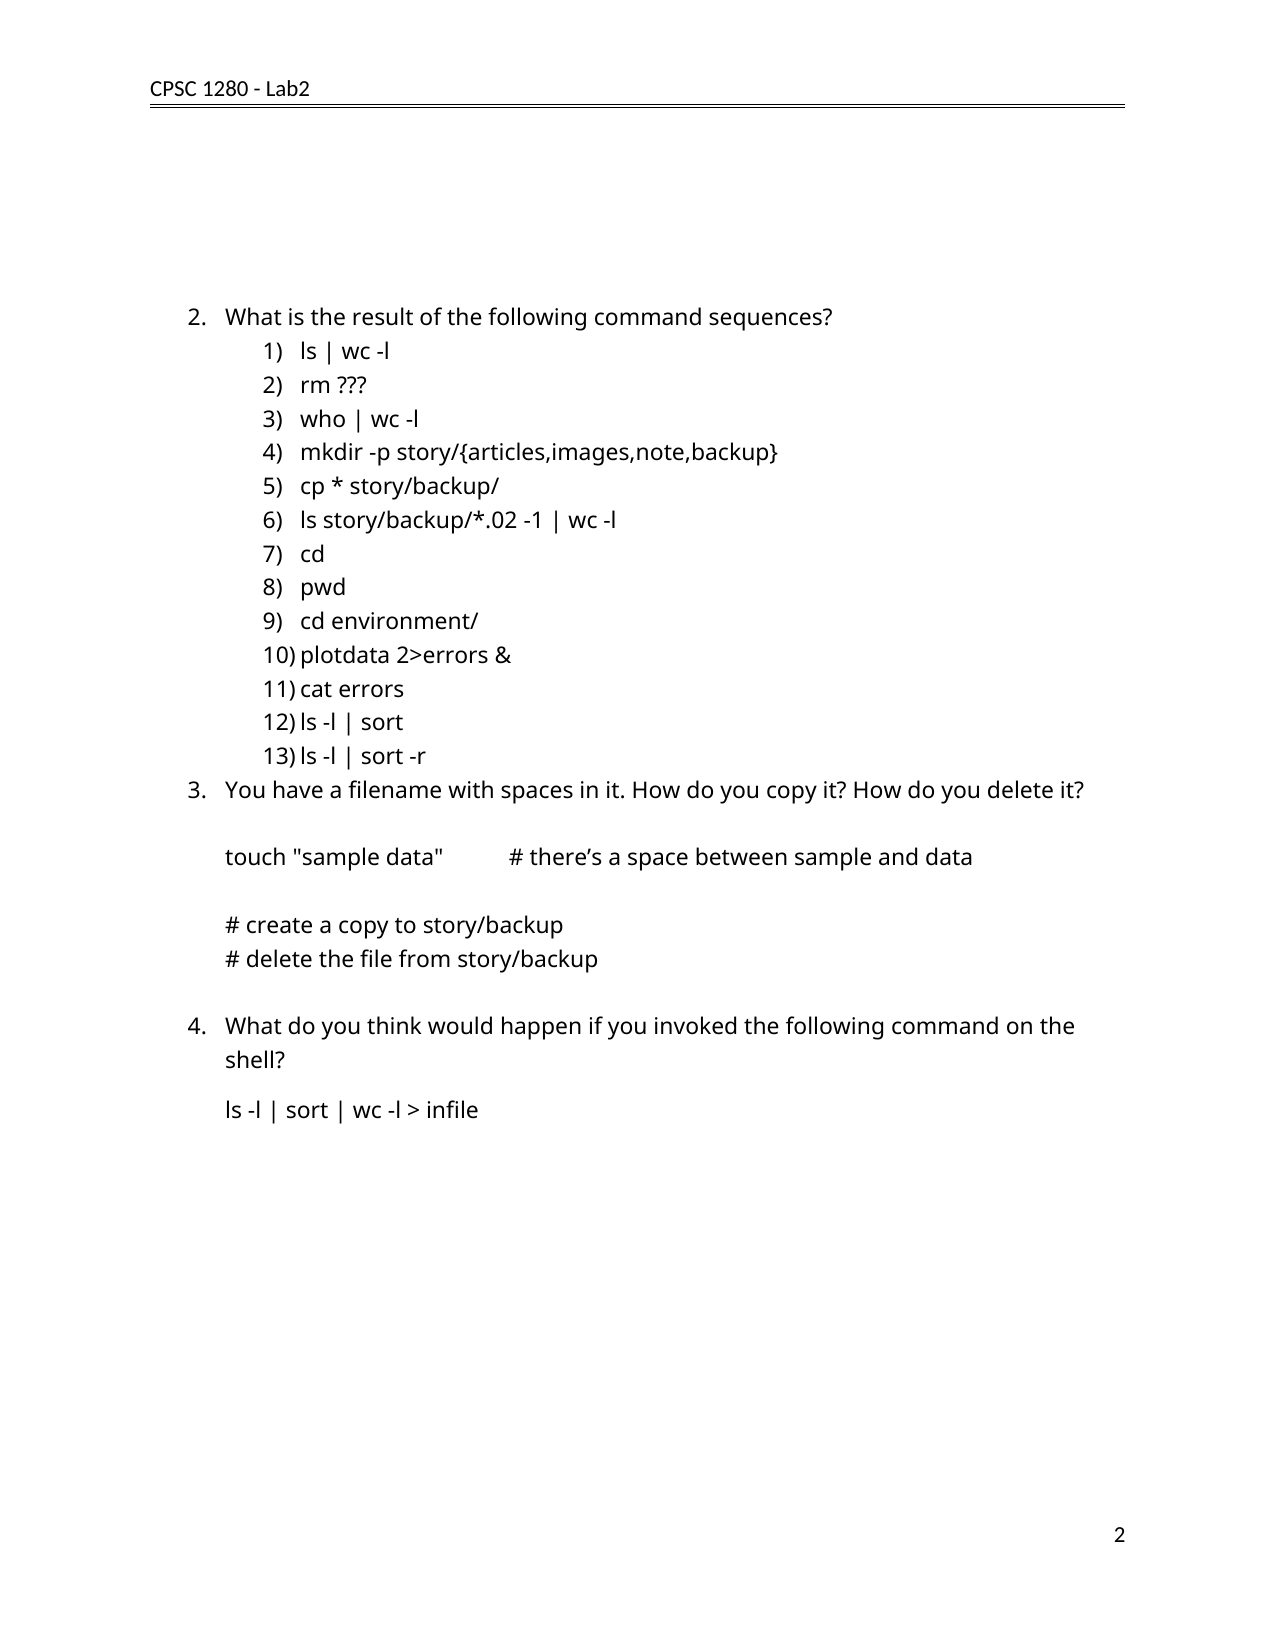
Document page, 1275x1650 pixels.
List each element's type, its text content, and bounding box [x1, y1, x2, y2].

list ls -l | sort -r [262, 740, 1125, 771]
list What do you think would happen if you invoked the following command on the shell? [187, 1010, 1125, 1075]
list touch "sample data" # there’s a space between sample and data [225, 841, 1125, 872]
list # delete the file from story/backup [225, 942, 1125, 974]
list ls -l | sort [262, 706, 1125, 737]
list cd [262, 537, 1125, 569]
list ls story/backup/*.02 -1 | wc -l [262, 504, 1125, 535]
list rm ??? [262, 369, 1125, 400]
list pwd [262, 571, 1125, 602]
list plotdata 2>errors & [262, 639, 1125, 670]
text ls -l | sort | wc -l > infile [225, 1094, 1125, 1125]
list ls | wc -l [262, 335, 1125, 366]
list who | wc -l [262, 402, 1125, 434]
list cd environment/ [262, 605, 1125, 636]
list What is the result of the following command sequences? [187, 301, 1125, 332]
list cat errors [262, 672, 1125, 704]
list mkdir -p story/{articles,images,note,backup} [262, 436, 1125, 467]
list You have a filename with spaces in it. How do you copy it? How do you delete it? [187, 774, 1125, 805]
list # create a copy to story/backup [225, 909, 1125, 940]
list cp * story/backup/ [262, 470, 1125, 501]
